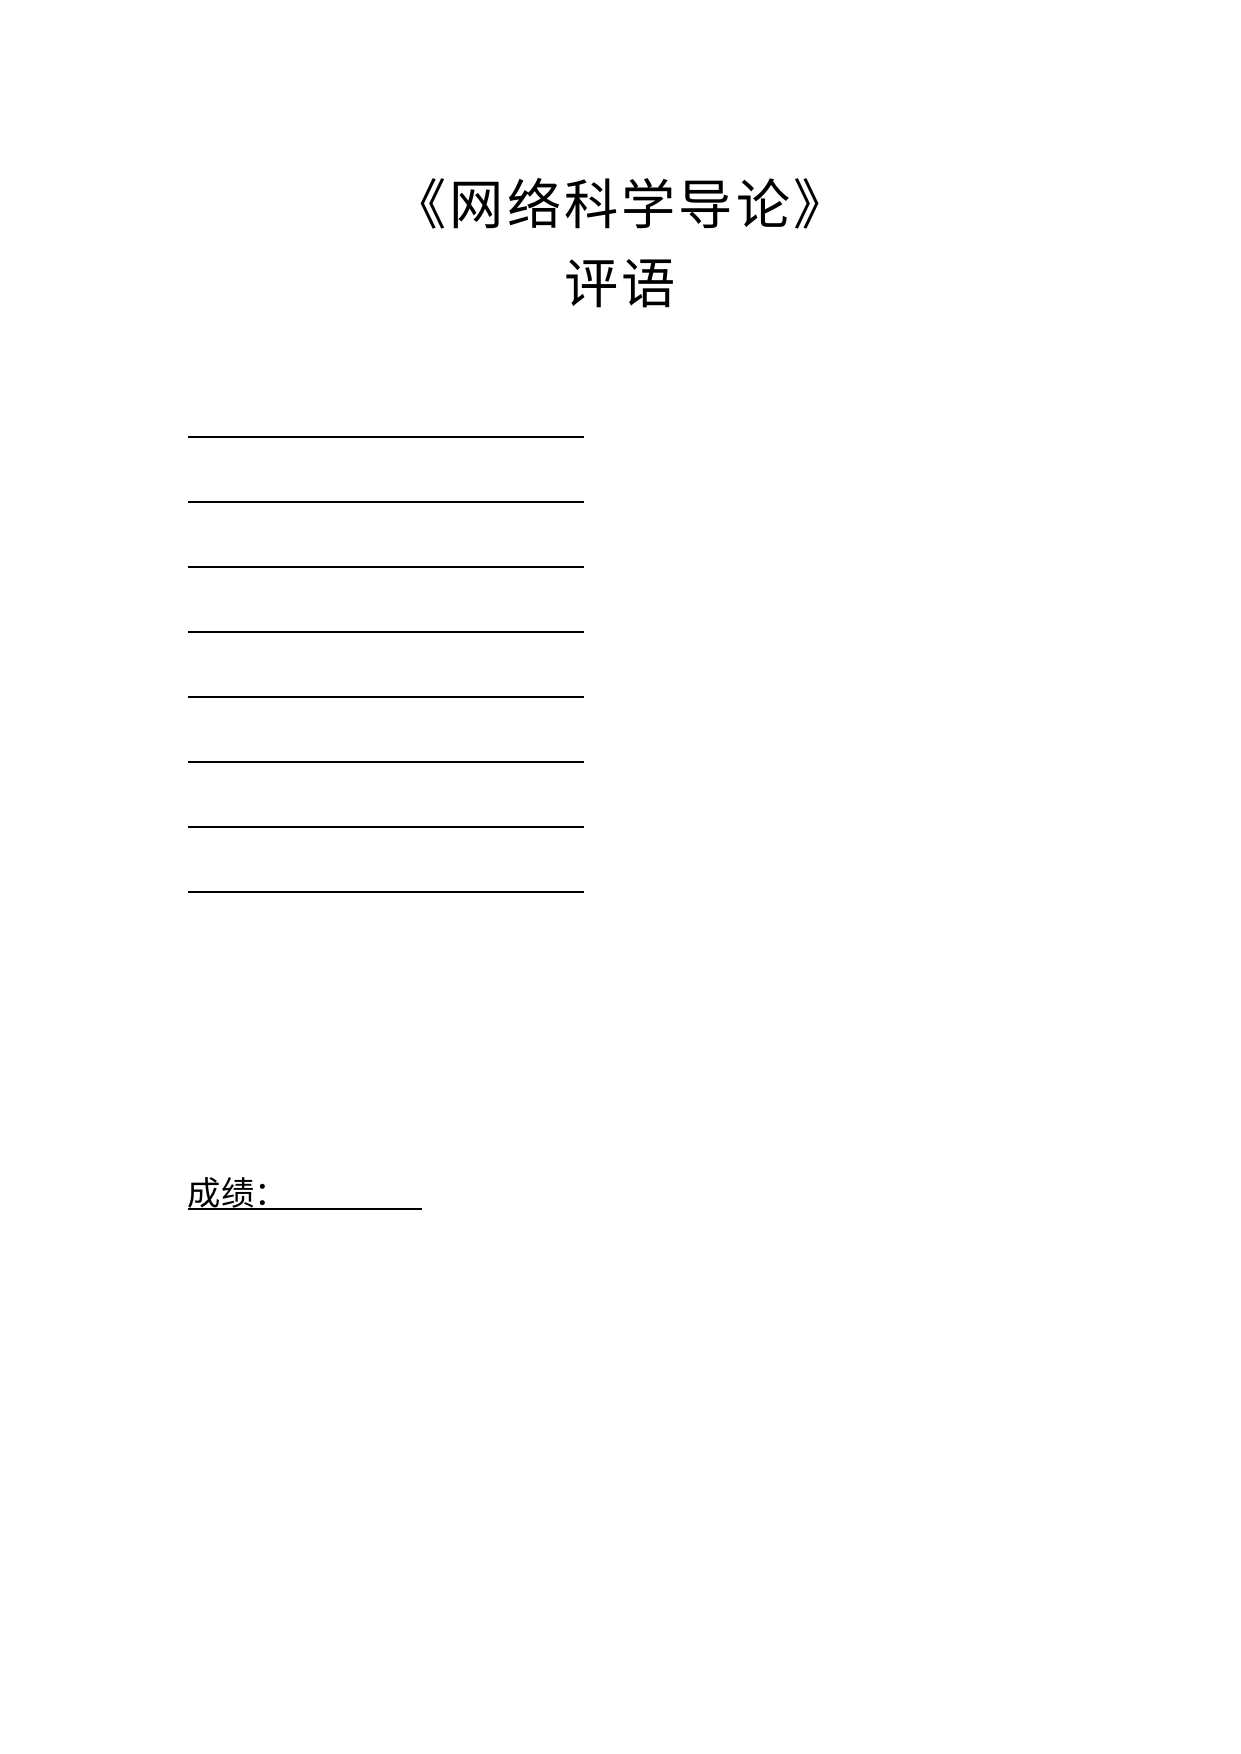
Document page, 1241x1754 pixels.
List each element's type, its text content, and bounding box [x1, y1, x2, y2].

text 评语 [187, 240, 1053, 319]
text 成绩： [187, 1158, 1053, 1223]
text 《网络科学导论》 [187, 162, 1053, 240]
